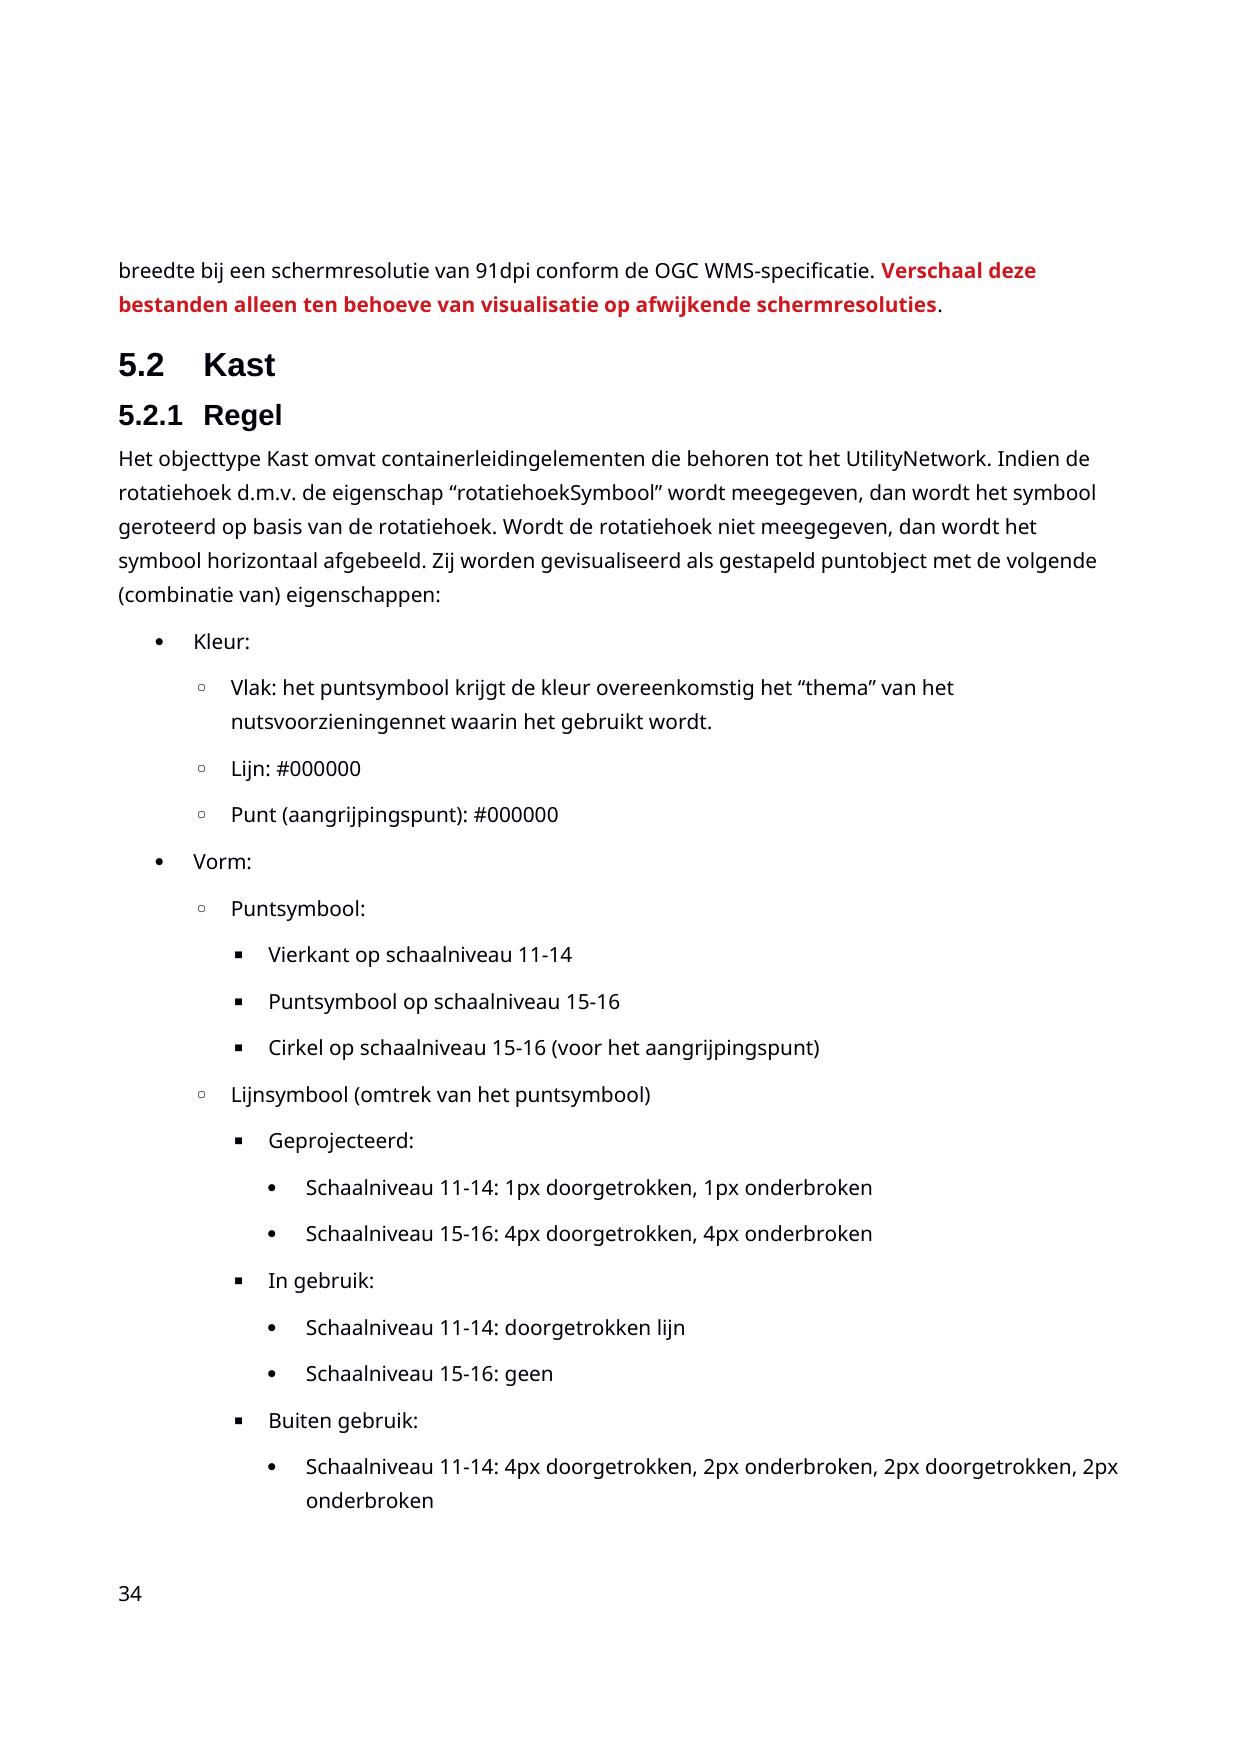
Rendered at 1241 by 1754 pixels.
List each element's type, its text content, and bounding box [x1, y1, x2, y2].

list Vorm: [156, 847, 1122, 876]
list Kleur: [156, 627, 1122, 655]
list Cirkel op schaalniveau 15-16 (voor het aangrijpingspunt) [231, 1033, 1122, 1062]
text Het objecttype Kast omvat containerleidingelementen die behoren tot het UtilityNetwork. Indien de rotatiehoek d.m.v. de eigenschap “rotatiehoekSymbool” wordt meegegeven, dan wordt het symbool geroteerd op basis van de rotatiehoek. Wordt de rotatiehoek niet meegegeven, dan wordt het symbool horizontaal afgebeeld. Zij worden gevisualiseerd als gestapeld puntobject met de volgende (combinatie van) eigenschappen: [118, 444, 1122, 609]
list Geprojecteerd: [231, 1126, 1122, 1155]
list In gebruik: [231, 1266, 1122, 1294]
list Schaalniveau 11-14: doorgetrokken lijn [268, 1313, 1122, 1341]
list Schaalniveau 15-16: 4px doorgetrokken, 4px onderbroken [268, 1219, 1122, 1248]
subtitle Kast [118, 345, 1122, 383]
list Puntsymbool: [193, 894, 1122, 922]
list Vierkant op schaalniveau 11-14 [231, 940, 1122, 969]
list Schaalniveau 15-16: geen [268, 1359, 1122, 1388]
subtitle Regel [118, 398, 1122, 431]
list Lijn: #000000 [193, 754, 1122, 782]
list Buiten gebruik: [231, 1406, 1122, 1434]
list Puntsymbool op schaalniveau 15-16 [231, 987, 1122, 1015]
list Punt (aangrijpingspunt): #000000 [193, 801, 1122, 829]
list Lijnsymbool (omtrek van het puntsymbool) [193, 1080, 1122, 1108]
list Schaalniveau 11-14: 1px doorgetrokken, 1px onderbroken [268, 1173, 1122, 1201]
list Vlak: het puntsymbool krijgt de kleur overeenkomstig het “thema” van het nutsvoorzieningennet waarin het gebruikt wordt. [193, 673, 1122, 736]
list Schaalniveau 11-14: 4px doorgetrokken, 2px onderbroken, 2px doorgetrokken, 2px onderbroken [268, 1452, 1122, 1515]
